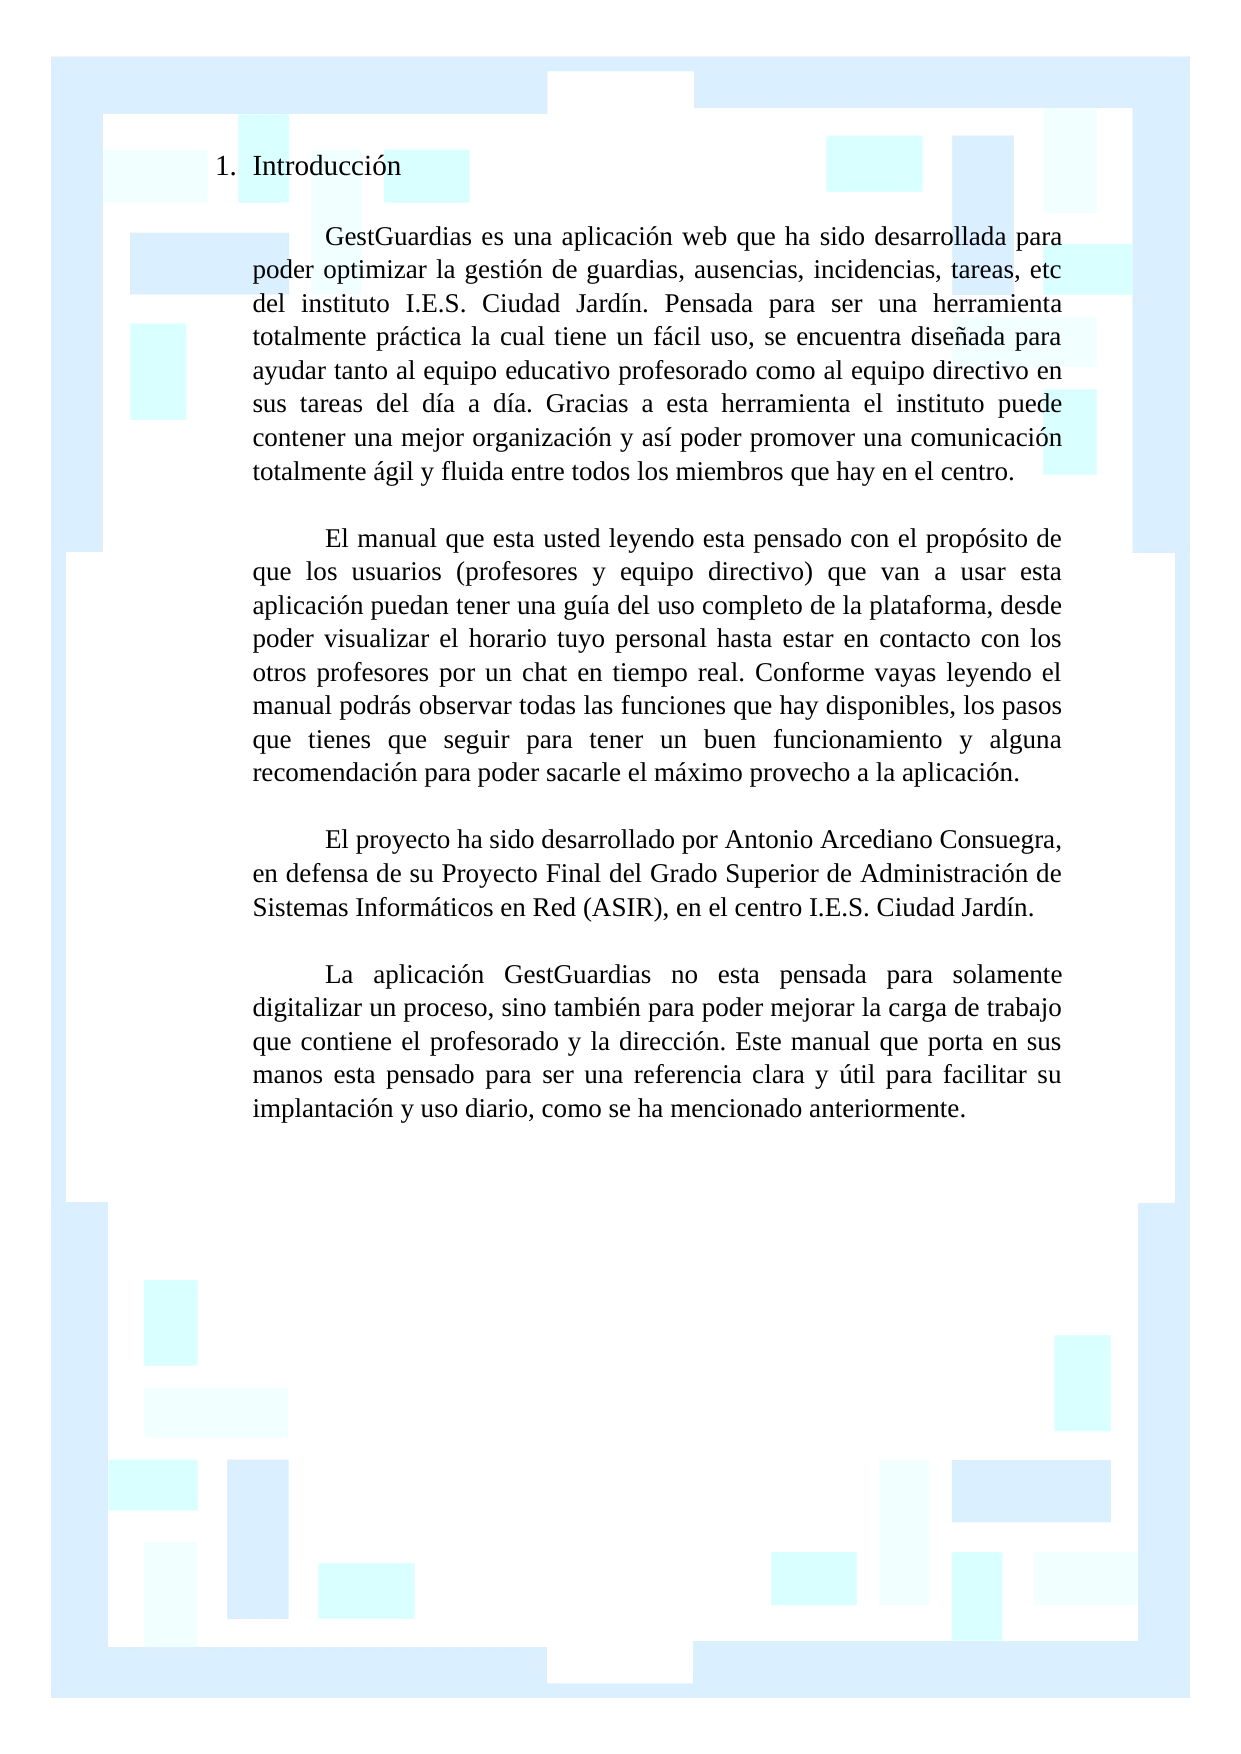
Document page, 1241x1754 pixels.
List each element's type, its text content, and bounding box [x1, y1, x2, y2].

list La aplicación GestGuardias no esta pensada para solamente digitalizar un proceso, sino también para poder mejorar la carga de trabajo que contiene el profesorado y la dirección. Este manual que porta en sus manos esta pensado para ser una referencia clara y útil para facilitar su implantación y uso diario, como se ha mencionado anteriormente. [252, 958, 1063, 1123]
list GestGuardias es una aplicación web que ha sido desarrollada para poder optimizar la gestión de guardias, ausencias, incidencias, tareas, etc del instituto I.E.S. Ciudad Jardín. Pensada para ser una herramienta totalmente práctica la cual tiene un fácil uso, se encuentra diseñada para ayudar tanto al equipo educativo profesorado como al equipo directivo en sus tareas del día a día. Gracias a esta herramienta el instituto puede contener una mejor organización y así poder promover una comunicación totalmente ágil y fluida entre todos los miembros que hay en el centro. [252, 220, 1063, 486]
list Introducción [215, 148, 1063, 181]
list El proyecto ha sido desarrollado por Antonio Arcediano Consuegra, en defensa de su Proyecto Final del Grado Superior de Administración de Sistemas Informáticos en Red (ASIR), en el centro I.E.S. Ciudad Jardín. [252, 824, 1063, 922]
list El manual que esta usted leyendo esta pensado con el propósito de que los usuarios (profesores y equipo directivo) que van a usar esta aplicación puedan tener una guía del uso completo de la plataforma, desde poder visualizar el horario tuyo personal hasta estar en contacto con los otros profesores por un chat en tiempo real. Conforme vayas leyendo el manual podrás observar todas las funciones que hay disponibles, los pasos que tienes que seguir para tener un buen funcionamiento y alguna recomendación para poder sacarle el máximo provecho a la aplicación. [252, 522, 1063, 788]
